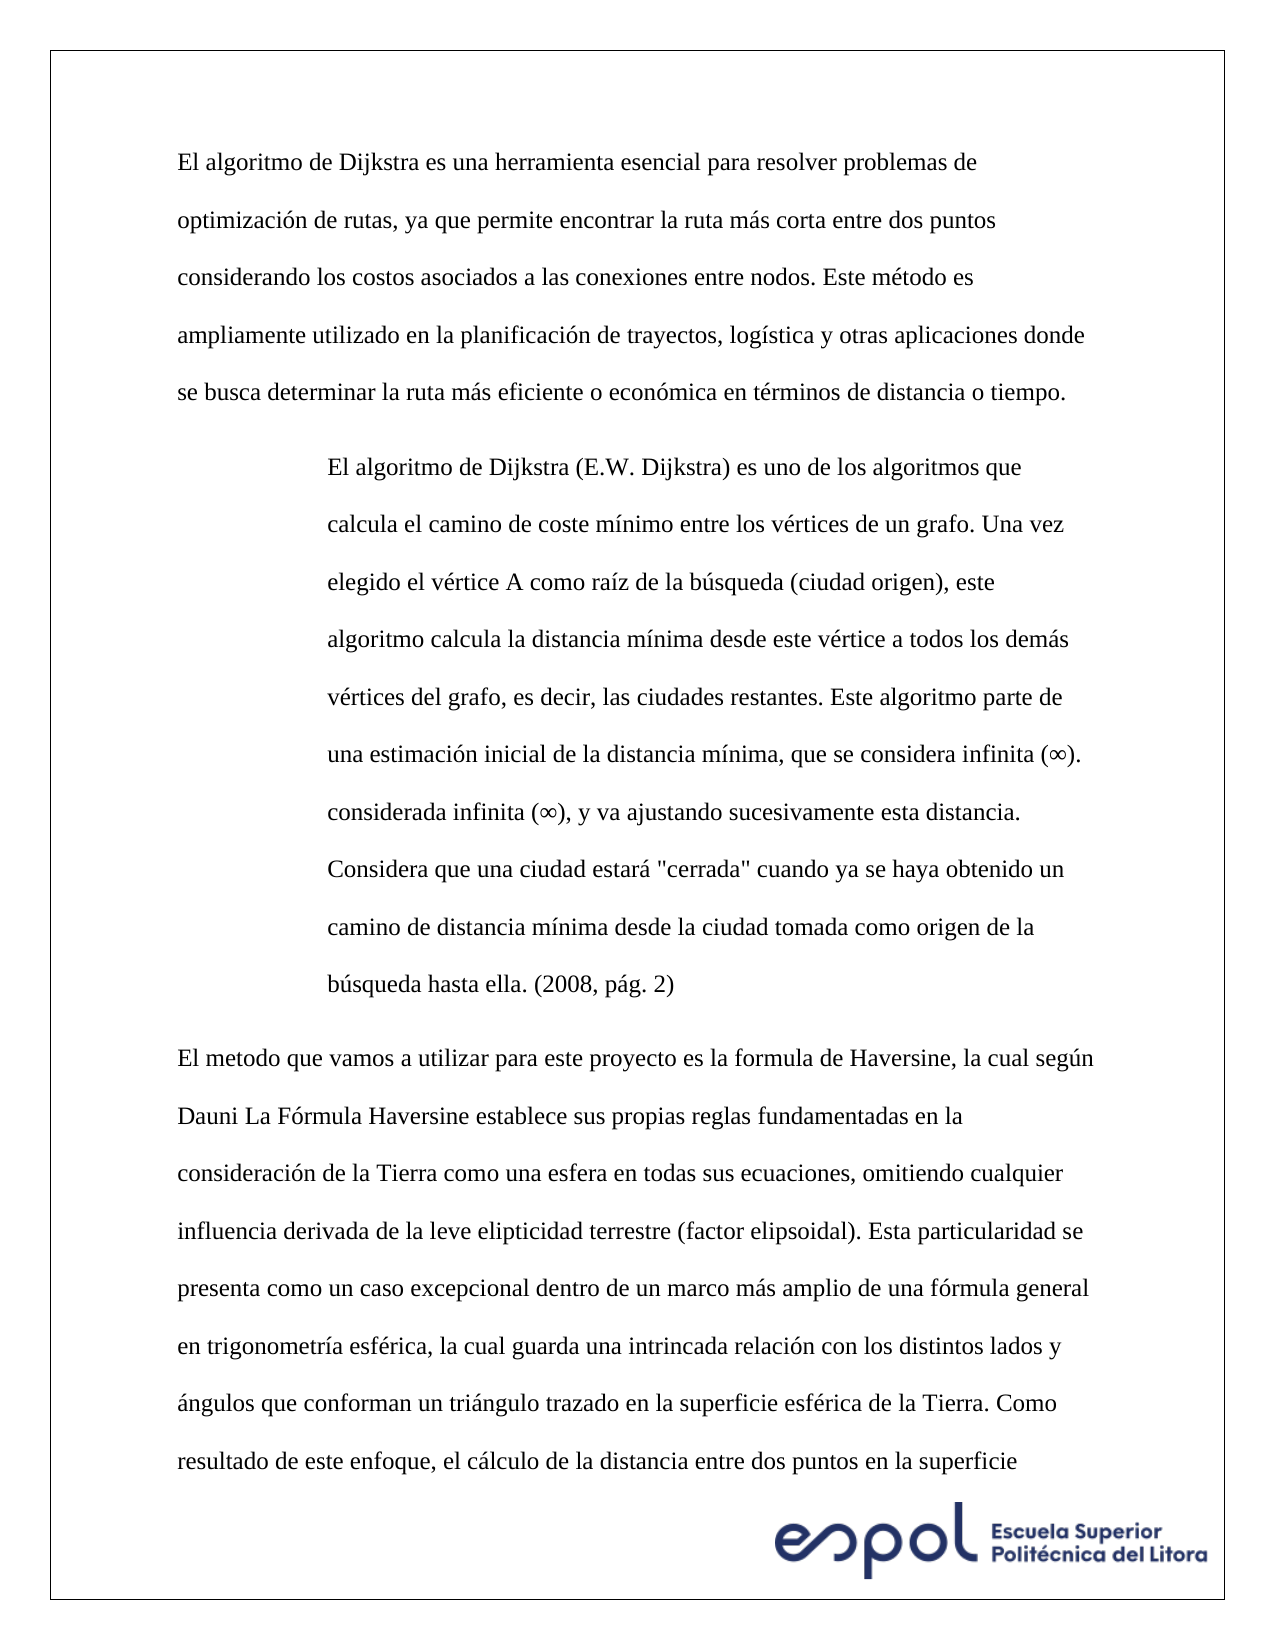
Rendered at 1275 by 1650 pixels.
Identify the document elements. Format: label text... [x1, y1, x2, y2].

text El algoritmo de Dijkstra es una herramienta esencial para resolver problemas de optimización de rutas, ya que permite encontrar la ruta más corta entre dos puntos considerando los costos asociados a las conexiones entre nodos. Este método es ampliamente utilizado en la planificación de trayectos, logística y otras aplicaciones donde se busca determinar la ruta más eficiente o económica en términos de distancia o tiempo. [177, 337, 1098, 595]
text El algoritmo de Dijkstra (E.W. Dijkstra) es uno de los algoritmos que calcula el camino de coste mínimo entre los vértices de un grafo. Una vez elegido el vértice A como raíz de la búsqueda (ciudad origen), este algoritmo calcula la distancia mínima desde este vértice a todos los demás vértices del grafo, es decir, las ciudades restantes. Este algoritmo parte de una estimación inicial de la distancia mínima, que se considera infinita (∞). considerada infinita (∞), y va ajustando sucesivamente esta distancia. Considera que una ciudad estará "cerrada" cuando ya se haya obtenido un camino de distancia mínima desde la ciudad tomada como origen de la búsqueda hasta ella. (2008, pág. 2) [327, 641, 1098, 1187]
picture [775, 1502, 1209, 1580]
